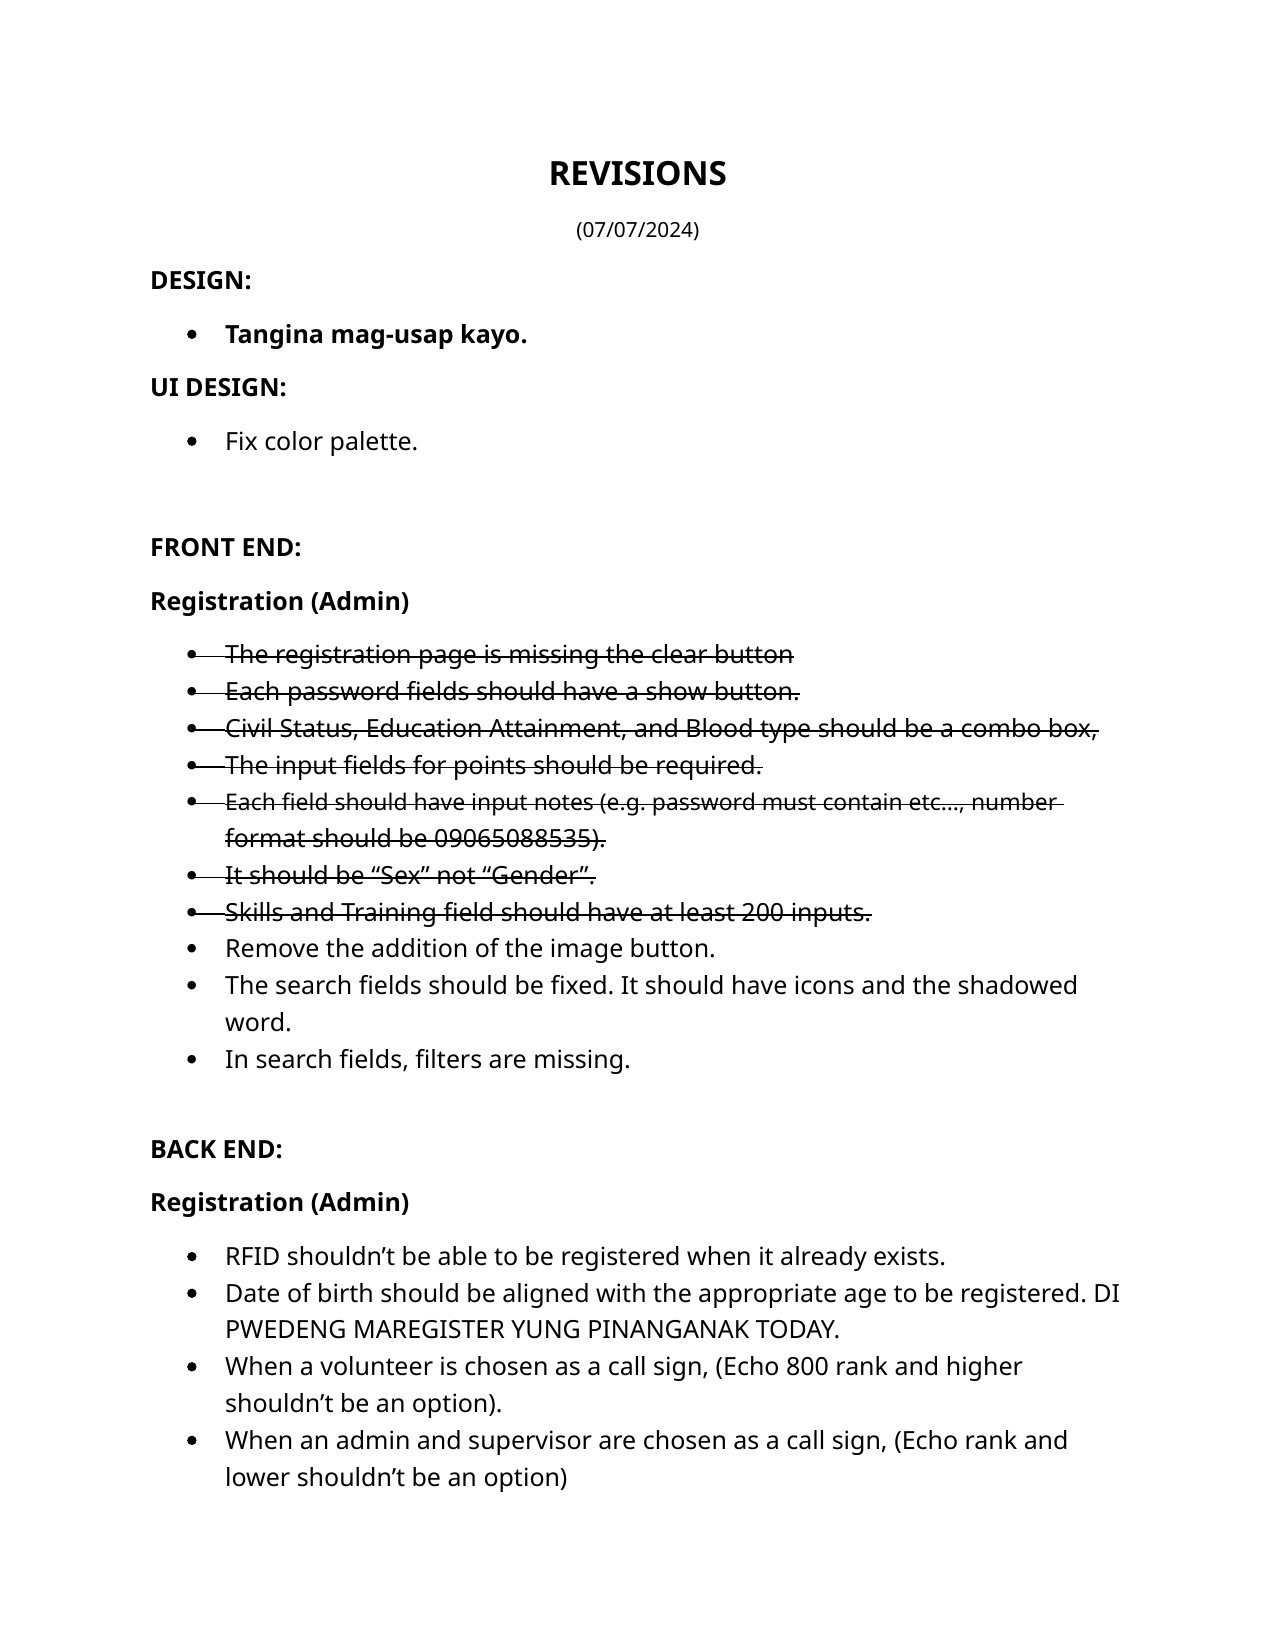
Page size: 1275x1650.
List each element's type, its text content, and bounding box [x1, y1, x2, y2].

list Each field should have input notes (e.g. password must contain etc…, number format should be 09065088535). [187, 784, 1125, 855]
list In search fields, filters are missing. [187, 1041, 1125, 1076]
text (07/07/2024) [150, 216, 1125, 244]
list It should be “Sex” not “Gender”. [187, 858, 1125, 892]
list When an admin and supervisor are chosen as a call sign, (Echo rank and lower shouldn’t be an option) [187, 1422, 1125, 1493]
text BACK END: [150, 1132, 1125, 1166]
list RFID shouldn’t be able to be registered when it already exists. [187, 1238, 1125, 1273]
list The input fields for points should be required. [187, 747, 1125, 781]
list Each password fields should have a show button. [187, 674, 1125, 708]
list Civil Status, Education Attainment, and Blood type should be a combo box, [187, 711, 1125, 744]
list Skills and Training field should have at least 200 inputs. [187, 894, 1125, 928]
text DESIGN: [150, 263, 1125, 297]
list Date of birth should be aligned with the appropriate age to be registered. DI PWEDENG MAREGISTER YUNG PINANGANAK TODAY. [187, 1275, 1125, 1346]
text UI DESIGN: [150, 370, 1125, 404]
text REVISIONS [150, 150, 1125, 195]
list Tangina mag-usap kayo. [187, 316, 1125, 350]
text Registration (Admin) [150, 583, 1125, 618]
text FRONT END: [150, 530, 1125, 564]
list Remove the addition of the image button. [187, 931, 1125, 965]
list The registration page is missing the clear button [187, 637, 1125, 671]
text Registration (Admin) [150, 1185, 1125, 1219]
list When a volunteer is chosen as a call sign, (Echo 800 rank and higher shouldn’t be an option). [187, 1349, 1125, 1420]
list Fix color palette. [187, 423, 1125, 457]
list The search fields should be fixed. It should have icons and the shadowed word. [187, 968, 1125, 1039]
